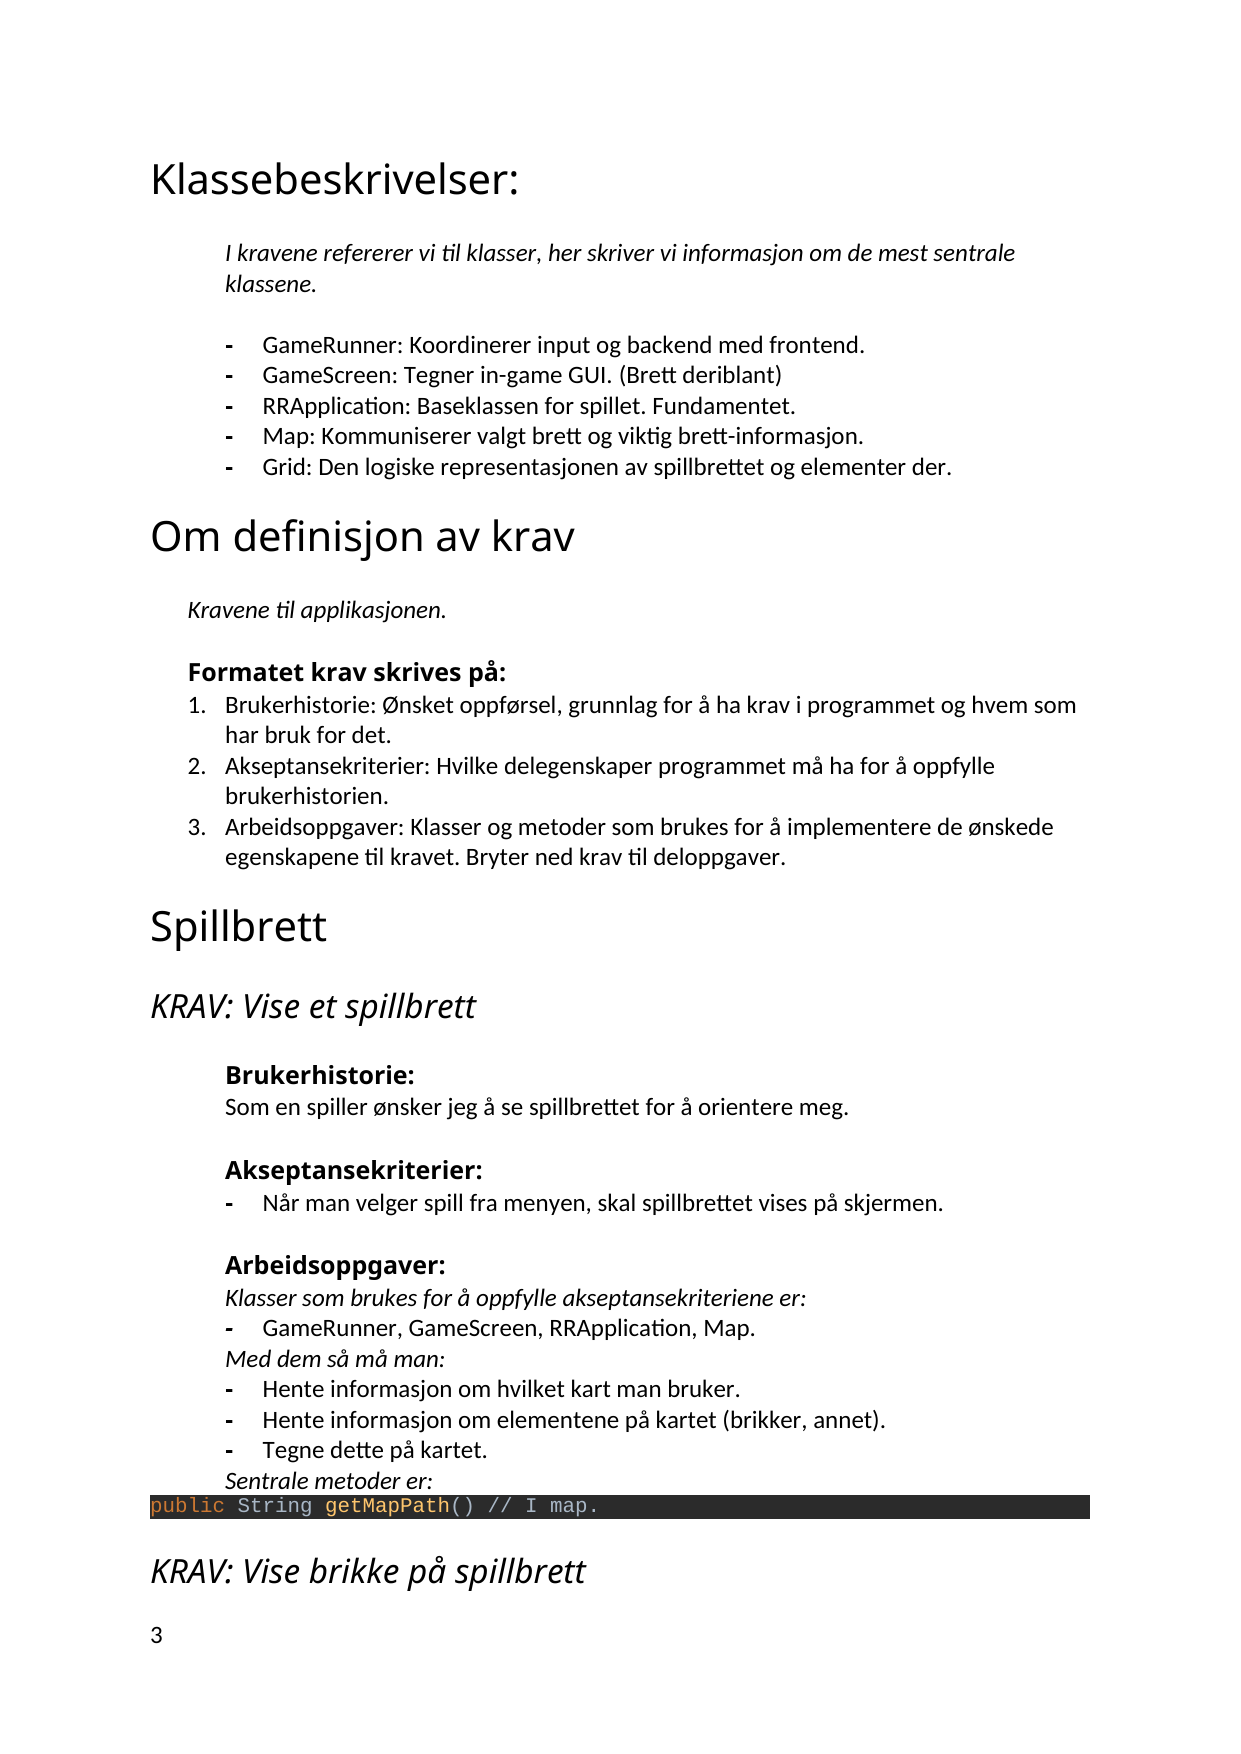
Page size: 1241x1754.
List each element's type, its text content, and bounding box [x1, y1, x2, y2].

text Sentrale metoder er: [225, 1465, 1090, 1495]
list GameScreen: Tegner in-game GUI. (Brett deriblant) [225, 359, 1090, 390]
list Arbeidsoppgaver: Klasser og metoder som brukes for å implementere de ønskede egenskapene til kravet. Bryter ned krav til deloppgaver. [187, 811, 1090, 872]
text Kravene til applikasjonen. [150, 594, 1090, 624]
list Når man velger spill fra menyen, skal spillbrettet vises på skjermen. [225, 1187, 1090, 1217]
subtitle KRAV: Vise et spillbrett [150, 983, 1090, 1028]
list Akseptansekriterier: Hvilke delegenskaper programmet må ha for å oppfylle brukerhistorien. [187, 750, 1090, 811]
subtitle Brukerhistorie: [150, 1057, 1090, 1092]
subtitle Klassebeskrivelser: [150, 150, 1090, 207]
list Grid: Den logiske representasjonen av spillbrettet og elementer der. [225, 451, 1090, 481]
text public String getMapPath() // I map. [150, 1495, 1090, 1519]
subtitle Arbeidsoppgaver: [150, 1248, 1090, 1282]
list GameRunner, GameScreen, RRApplication, Map. [225, 1312, 1090, 1343]
list Brukerhistorie: Ønsket oppførsel, grunnlag for å ha krav i programmet og hvem som har bruk for det. [187, 689, 1090, 750]
list RRApplication: Baseklassen for spillet. Fundamentet. [225, 390, 1090, 420]
text I kravene refererer vi til klasser, her skriver vi informasjon om de mest sentrale klassene. [225, 237, 1090, 298]
subtitle Om definisjon av krav [150, 506, 1090, 563]
subtitle Spillbrett [150, 897, 1090, 954]
text Med dem så må man: [225, 1343, 1090, 1373]
list Hente informasjon om elementene på kartet (brikker, annet). [225, 1404, 1090, 1434]
list Map: Kommuniserer valgt brett og viktig brett-informasjon. [225, 420, 1090, 451]
text Som en spiller ønsker jeg å se spillbrettet for å orientere meg. [150, 1092, 1090, 1122]
subtitle KRAV: Vise brikke på spillbrett [150, 1548, 1090, 1594]
list Tegne dette på kartet. [225, 1434, 1090, 1465]
text Klasser som brukes for å oppfylle akseptansekriteriene er: [150, 1282, 1090, 1312]
list GameRunner: Koordinerer input og backend med frontend. [225, 329, 1090, 359]
subtitle Formatet krav skrives på: [150, 655, 1090, 689]
subtitle Akseptansekriterier: [150, 1153, 1090, 1187]
list Hente informasjon om hvilket kart man bruker. [225, 1373, 1090, 1404]
